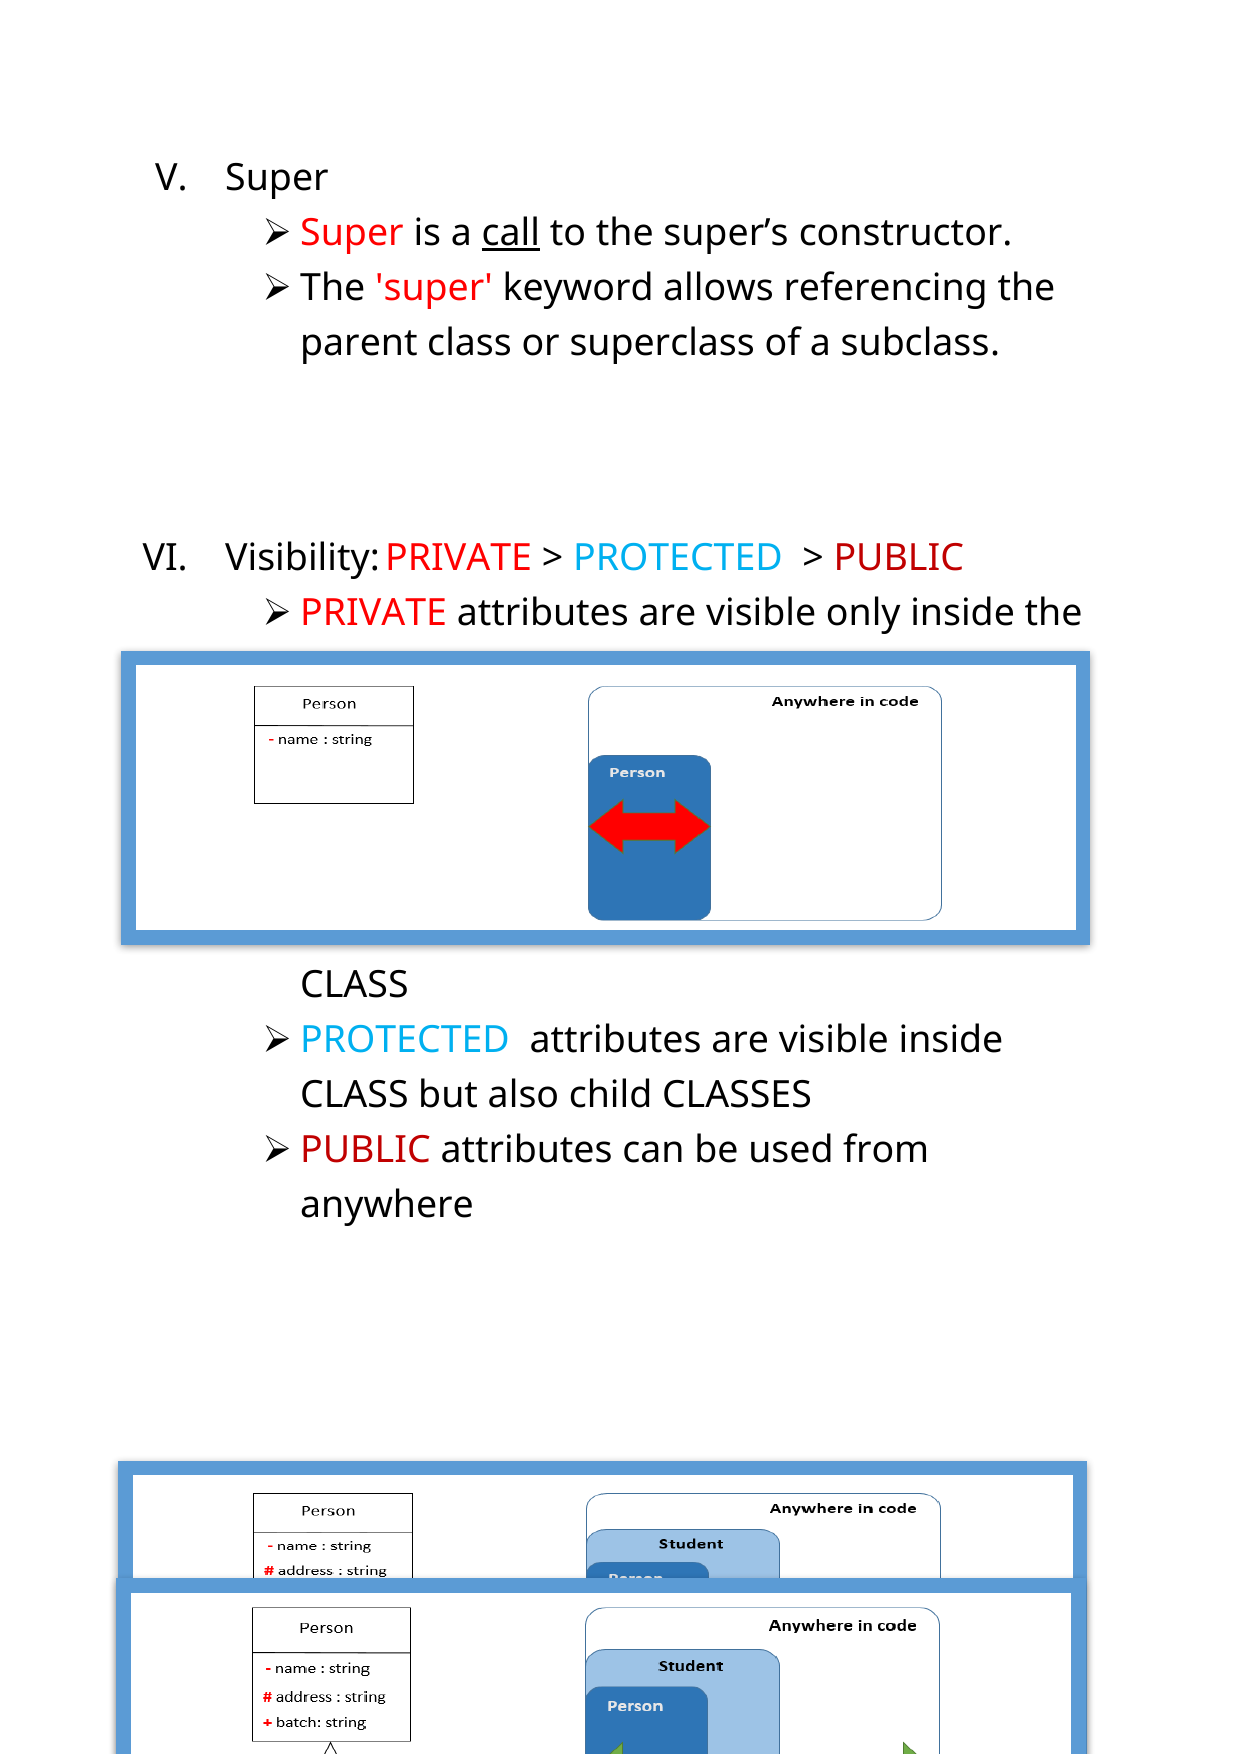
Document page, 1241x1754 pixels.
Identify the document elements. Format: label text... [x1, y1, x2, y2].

list Visibility: PRIVATE > PROTECTED > PUBLIC [187, 531, 1090, 582]
picture [133, 1475, 1073, 1578]
list PRIVATE attributes are visible only inside the CLASS [262, 952, 1090, 1008]
picture [136, 665, 1076, 930]
list Super is a call to the super’s constructor. [262, 205, 1090, 256]
picture [131, 1593, 1071, 1754]
list PROTECTED attributes are visible inside CLASS but also child CLASSES [262, 1012, 1090, 1118]
list PRIVATE attributes are visible only inside the CLASS [262, 586, 1090, 649]
list The 'super' keyword allows referencing the parent class or superclass of a subclass. [262, 260, 1090, 366]
list Super [187, 150, 1090, 201]
list PUBLIC attributes can be used from anywhere [262, 1122, 1090, 1228]
